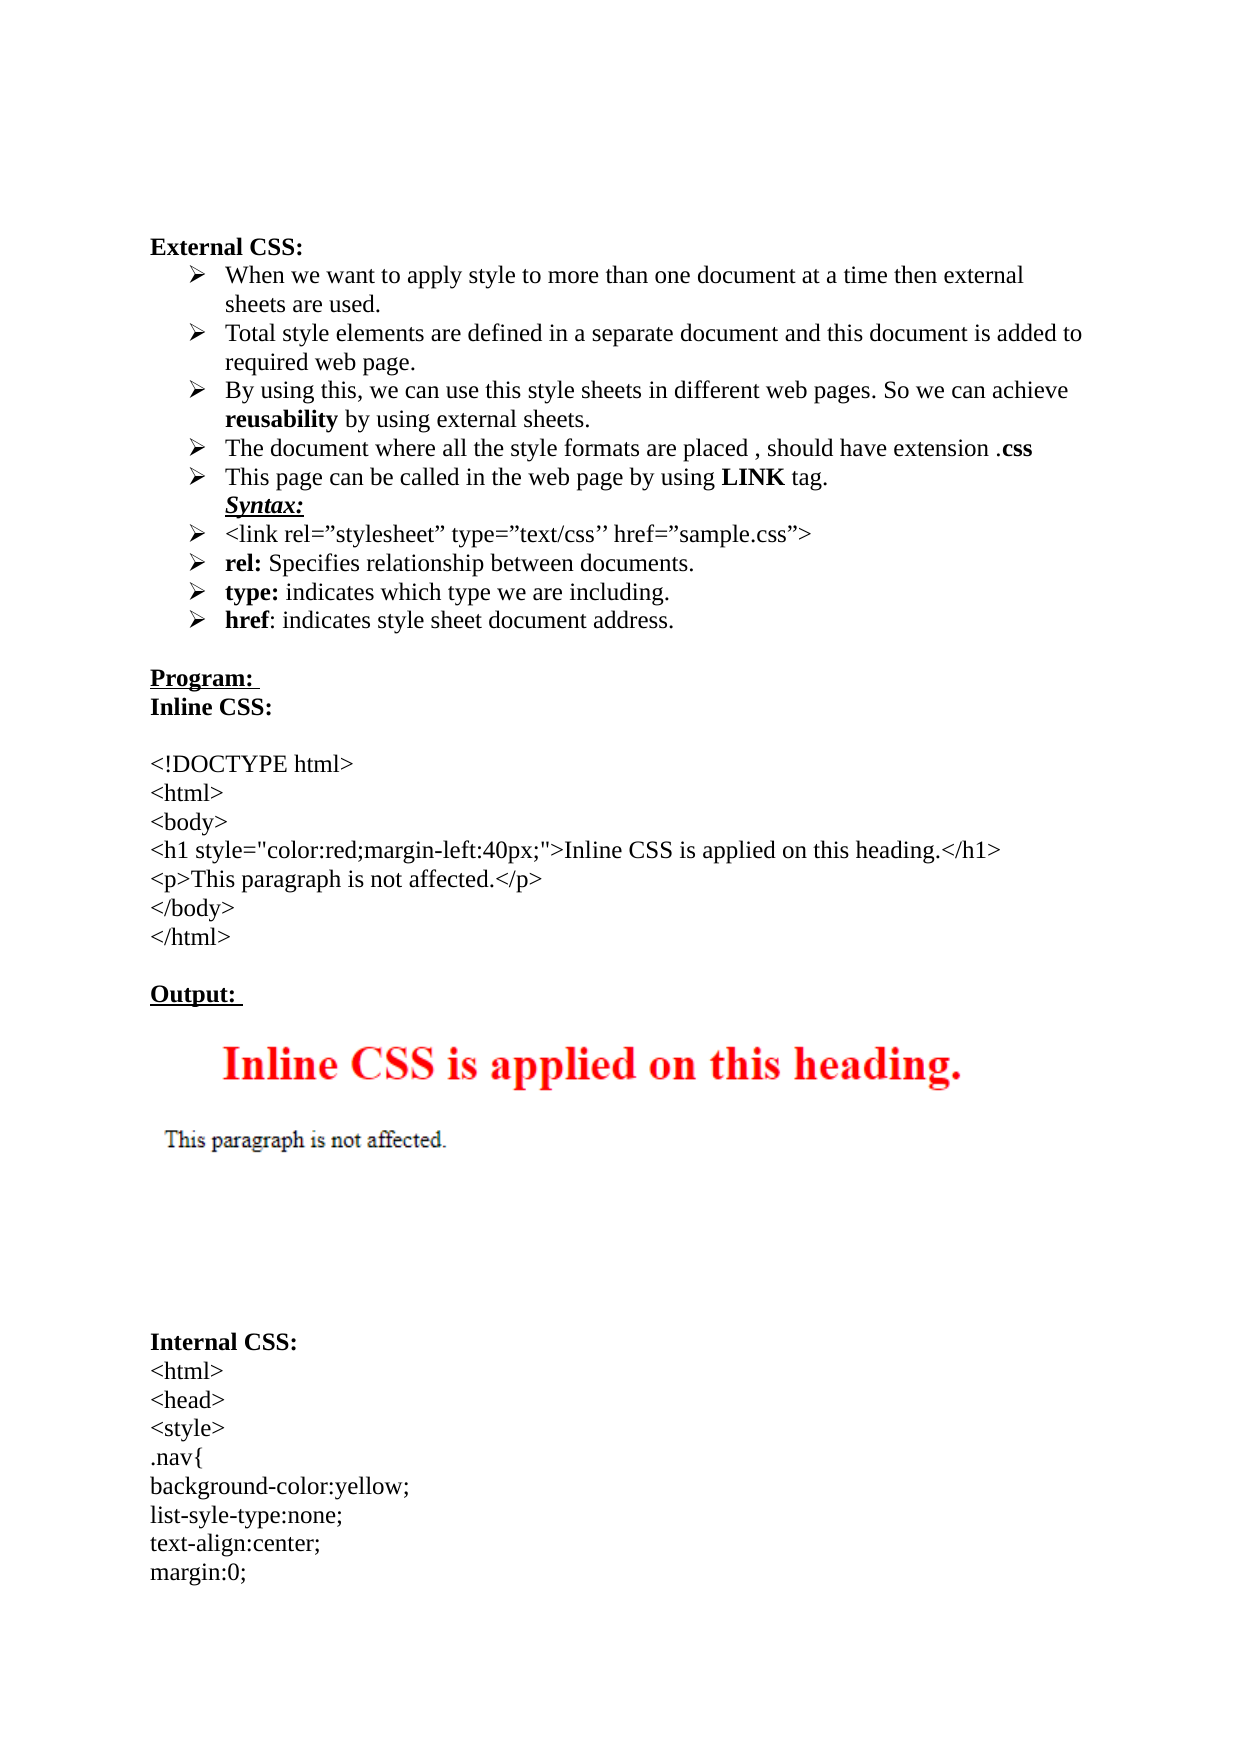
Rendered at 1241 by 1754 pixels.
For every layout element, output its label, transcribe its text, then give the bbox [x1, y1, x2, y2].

list When we want to apply style to more than one document at a time then external sheets are used. [187, 260, 1090, 318]
text <head> [150, 1385, 1090, 1413]
text </body> [150, 893, 1090, 922]
text <!DOCTYPE html> [150, 749, 1090, 778]
text <body> [150, 807, 1090, 835]
text Output: [150, 979, 1090, 1008]
text Program: [150, 663, 1090, 692]
text <style> [150, 1413, 1090, 1442]
list The document where all the style formats are placed , should have extension .css [187, 433, 1090, 462]
text External CSS: [150, 232, 1090, 260]
text <html> [150, 778, 1090, 807]
picture [150, 1007, 1072, 1299]
text </html> [150, 922, 1090, 950]
list <link rel=”stylesheet” type=”text/css’’ href=”sample.css”> [187, 519, 1090, 548]
list href: indicates style sheet document address. [187, 605, 1090, 634]
text Internal CSS: [150, 1327, 1090, 1356]
text background-color:yellow; [150, 1471, 1090, 1500]
text <h1 style="color:red;margin-left:40px;">Inline CSS is applied on this heading.</h1> [150, 835, 1090, 864]
text text-align:center; [150, 1528, 1090, 1557]
list rel: Specifies relationship between documents. [187, 548, 1090, 577]
list Total style elements are defined in a separate document and this document is added to required web page. [187, 318, 1090, 375]
text margin:0; [150, 1557, 1090, 1586]
text Inline CSS: [150, 692, 1090, 720]
text <p>This paragraph is not affected.</p> [150, 864, 1090, 893]
list This page can be called in the web page by using LINK tag. [187, 462, 1090, 490]
text Syntax: [225, 490, 1090, 519]
list type: indicates which type we are including. [187, 577, 1090, 605]
text list-syle-type:none; [150, 1500, 1090, 1528]
text .nav{ [150, 1442, 1090, 1471]
text <html> [150, 1356, 1090, 1385]
list By using this, we can use this style sheets in different web pages. So we can achieve reusability by using external sheets. [187, 375, 1090, 433]
